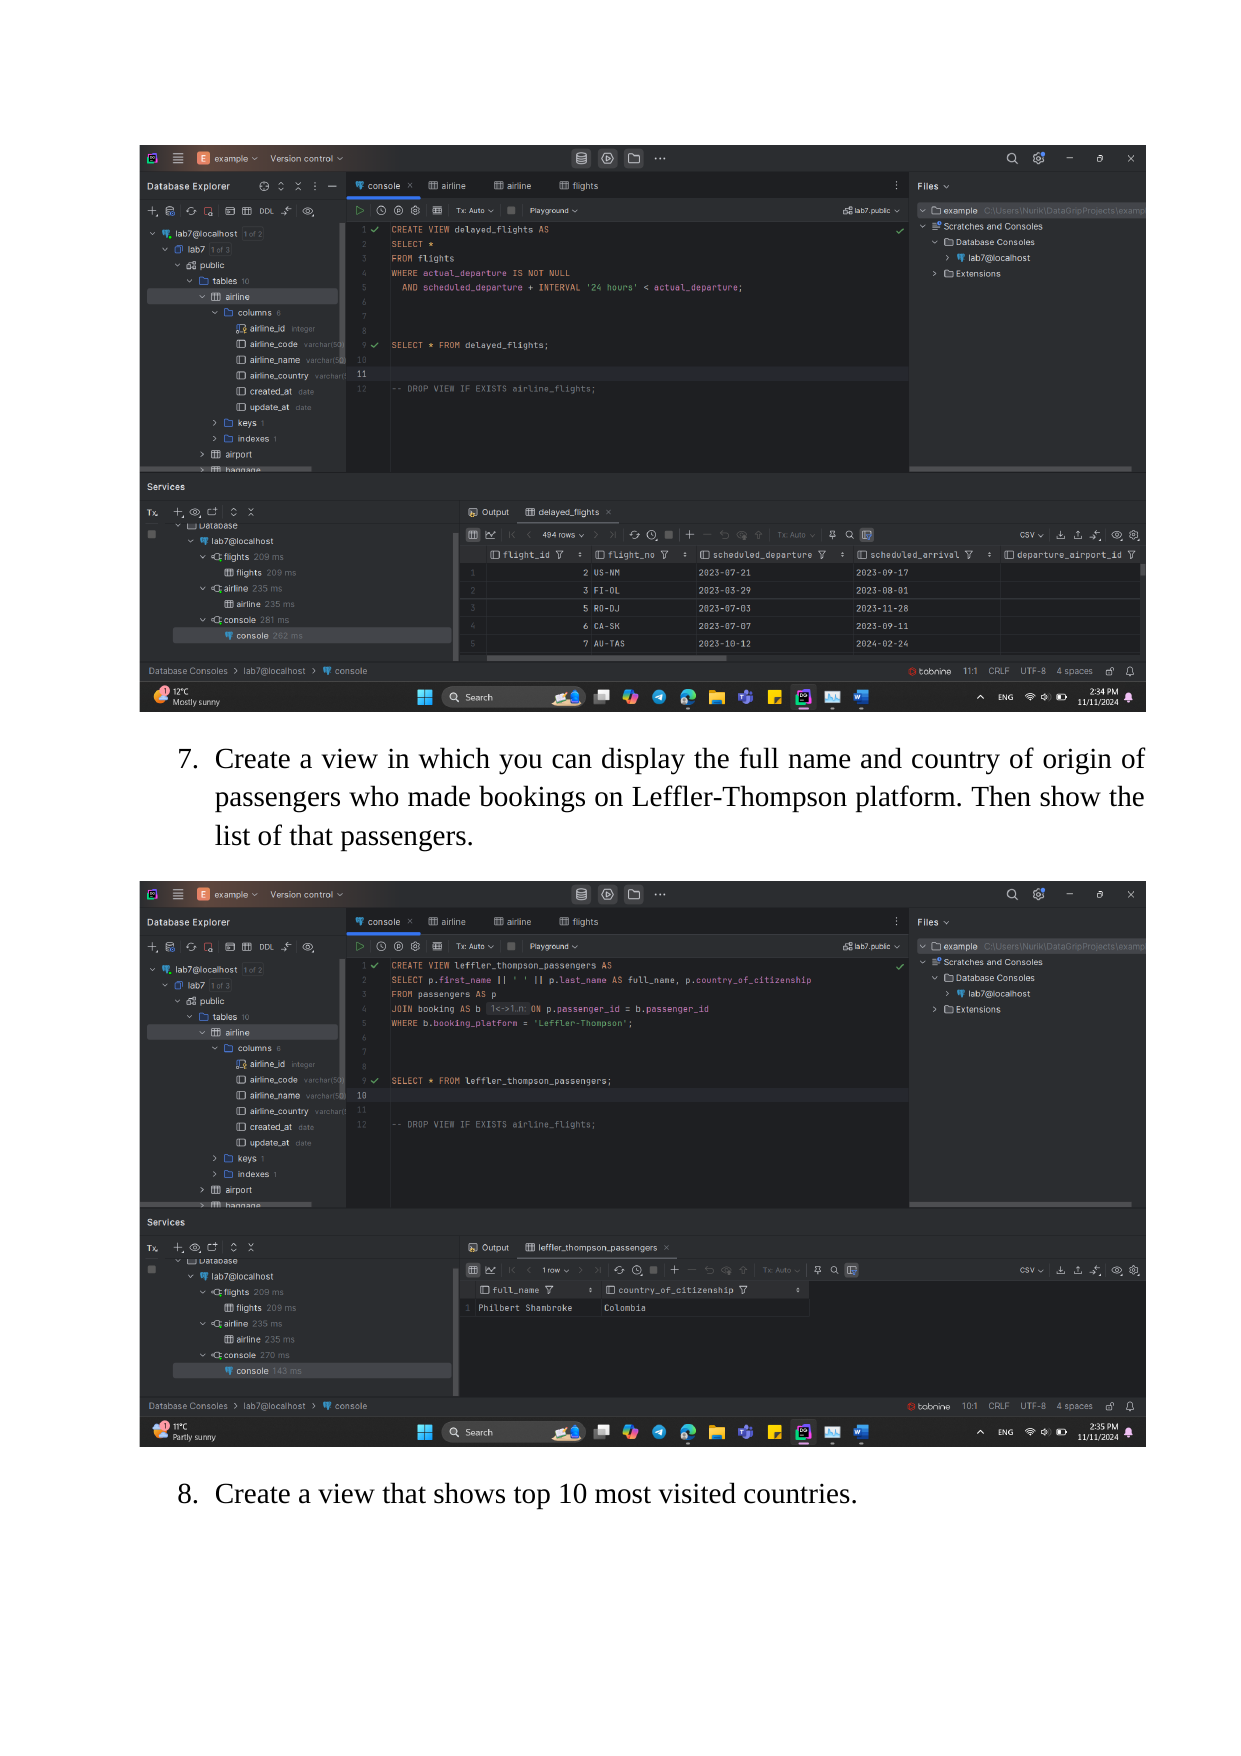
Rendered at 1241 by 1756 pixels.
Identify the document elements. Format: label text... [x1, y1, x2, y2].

list Create a view in which you can display the full name and country of origin of passengers who made bookings on Leffler-Thompson platform. Then show the list of that passengers. [177, 741, 1146, 851]
picture [139, 881, 1146, 1447]
list Create a view that shows top 10 most visited countries. [177, 1476, 1146, 1510]
picture [139, 145, 1146, 712]
